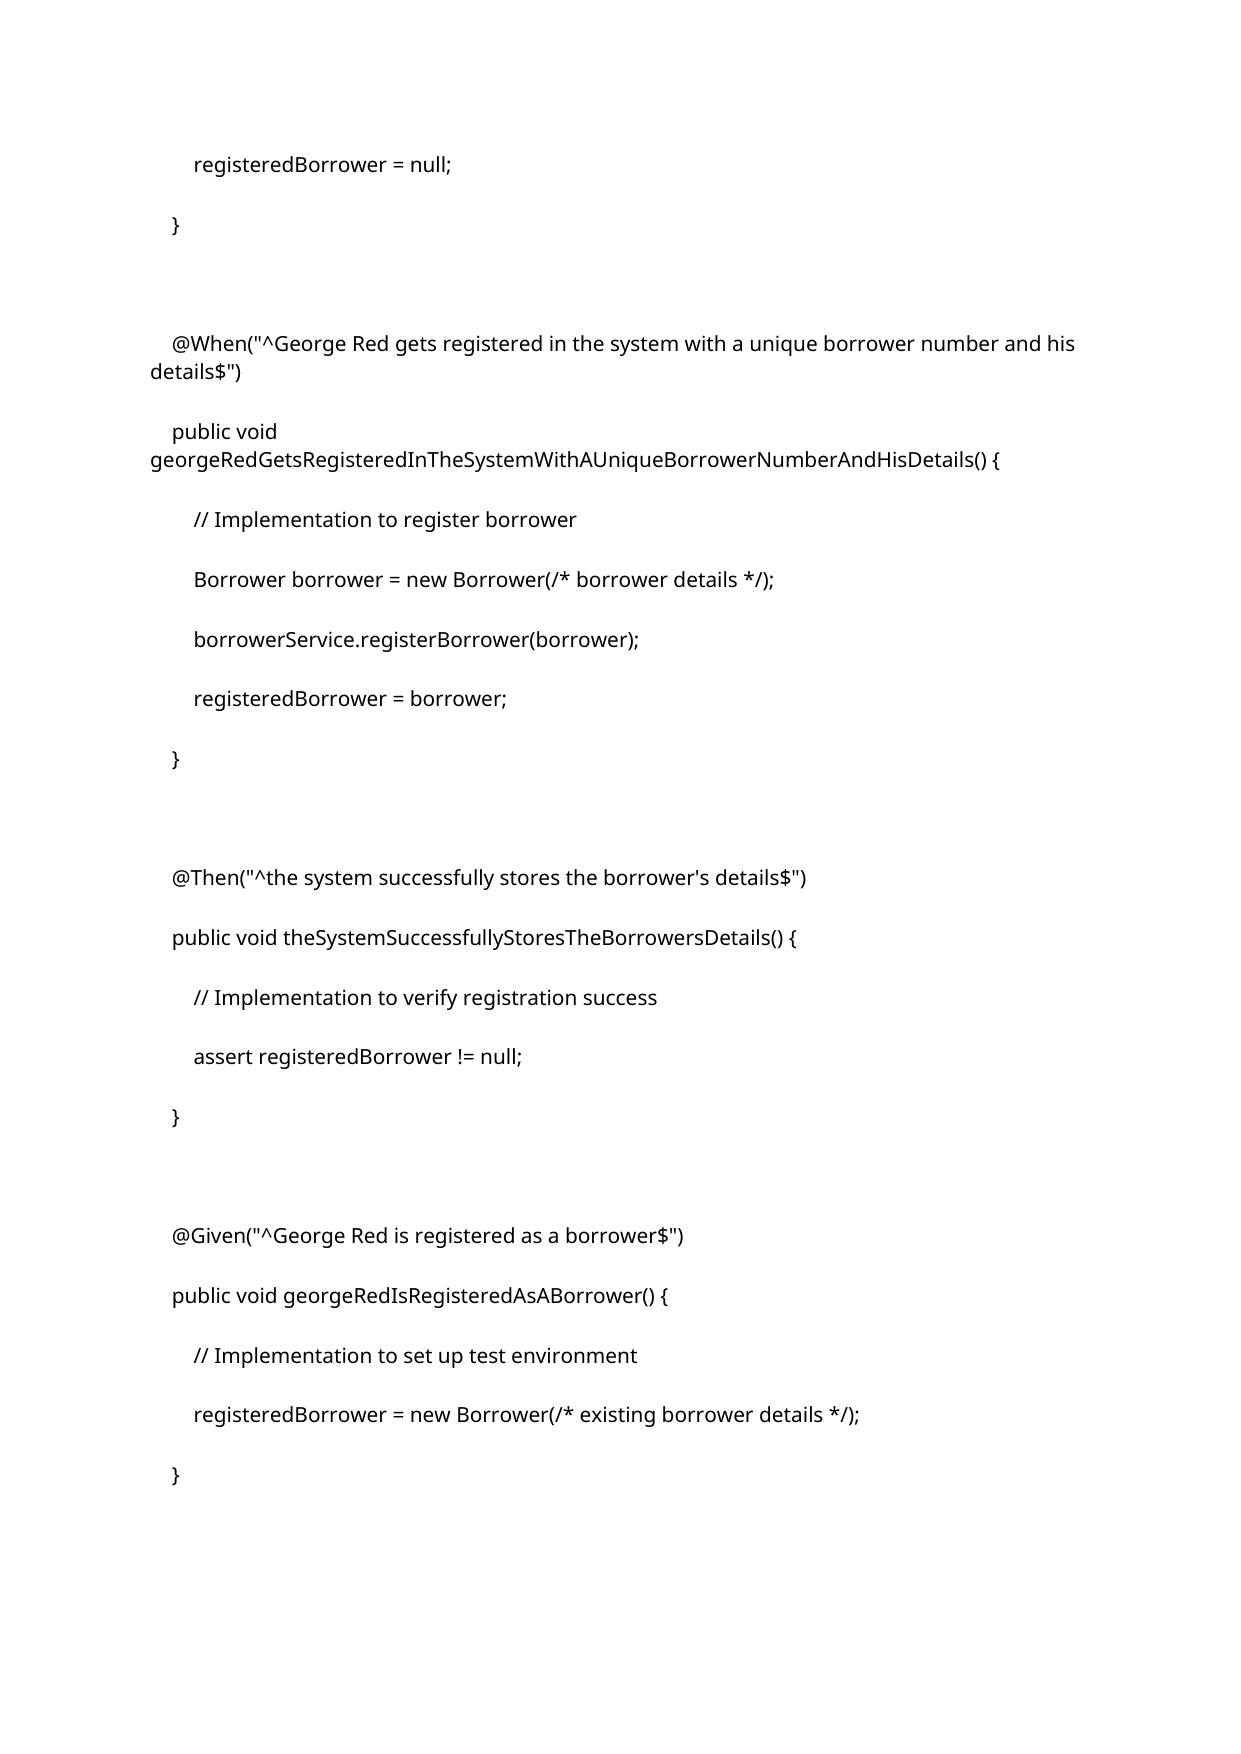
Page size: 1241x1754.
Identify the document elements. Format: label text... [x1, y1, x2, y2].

text registeredBorrower = null; [150, 150, 1090, 178]
text registeredBorrower = borrower; [150, 684, 1090, 713]
text } [150, 1460, 1090, 1489]
text public void georgeRedGetsRegisteredInTheSystemWithAUniqueBorrowerNumberAndHisDetails() { [150, 417, 1090, 474]
text registeredBorrower = new Borrower(/* existing borrower details */); [150, 1401, 1090, 1429]
text } [150, 210, 1090, 238]
text // Implementation to register borrower [150, 505, 1090, 534]
text } [150, 1102, 1090, 1131]
text Borrower borrower = new Borrower(/* borrower details */); [150, 565, 1090, 593]
text public void theSystemSuccessfullyStoresTheBorrowersDetails() { [150, 923, 1090, 952]
text borrowerService.registerBorrower(borrower); [150, 625, 1090, 653]
text } [150, 744, 1090, 772]
text // Implementation to set up test environment [150, 1341, 1090, 1369]
text assert registeredBorrower != null; [150, 1042, 1090, 1071]
text @Given("^George Red is registered as a borrower$") [150, 1222, 1090, 1250]
text @Then("^the system successfully stores the borrower's details$") [150, 863, 1090, 892]
text public void georgeRedIsRegisteredAsABorrower() { [150, 1281, 1090, 1310]
text // Implementation to verify registration success [150, 983, 1090, 1011]
text @When("^George Red gets registered in the system with a unique borrower number and his details$") [150, 329, 1090, 386]
